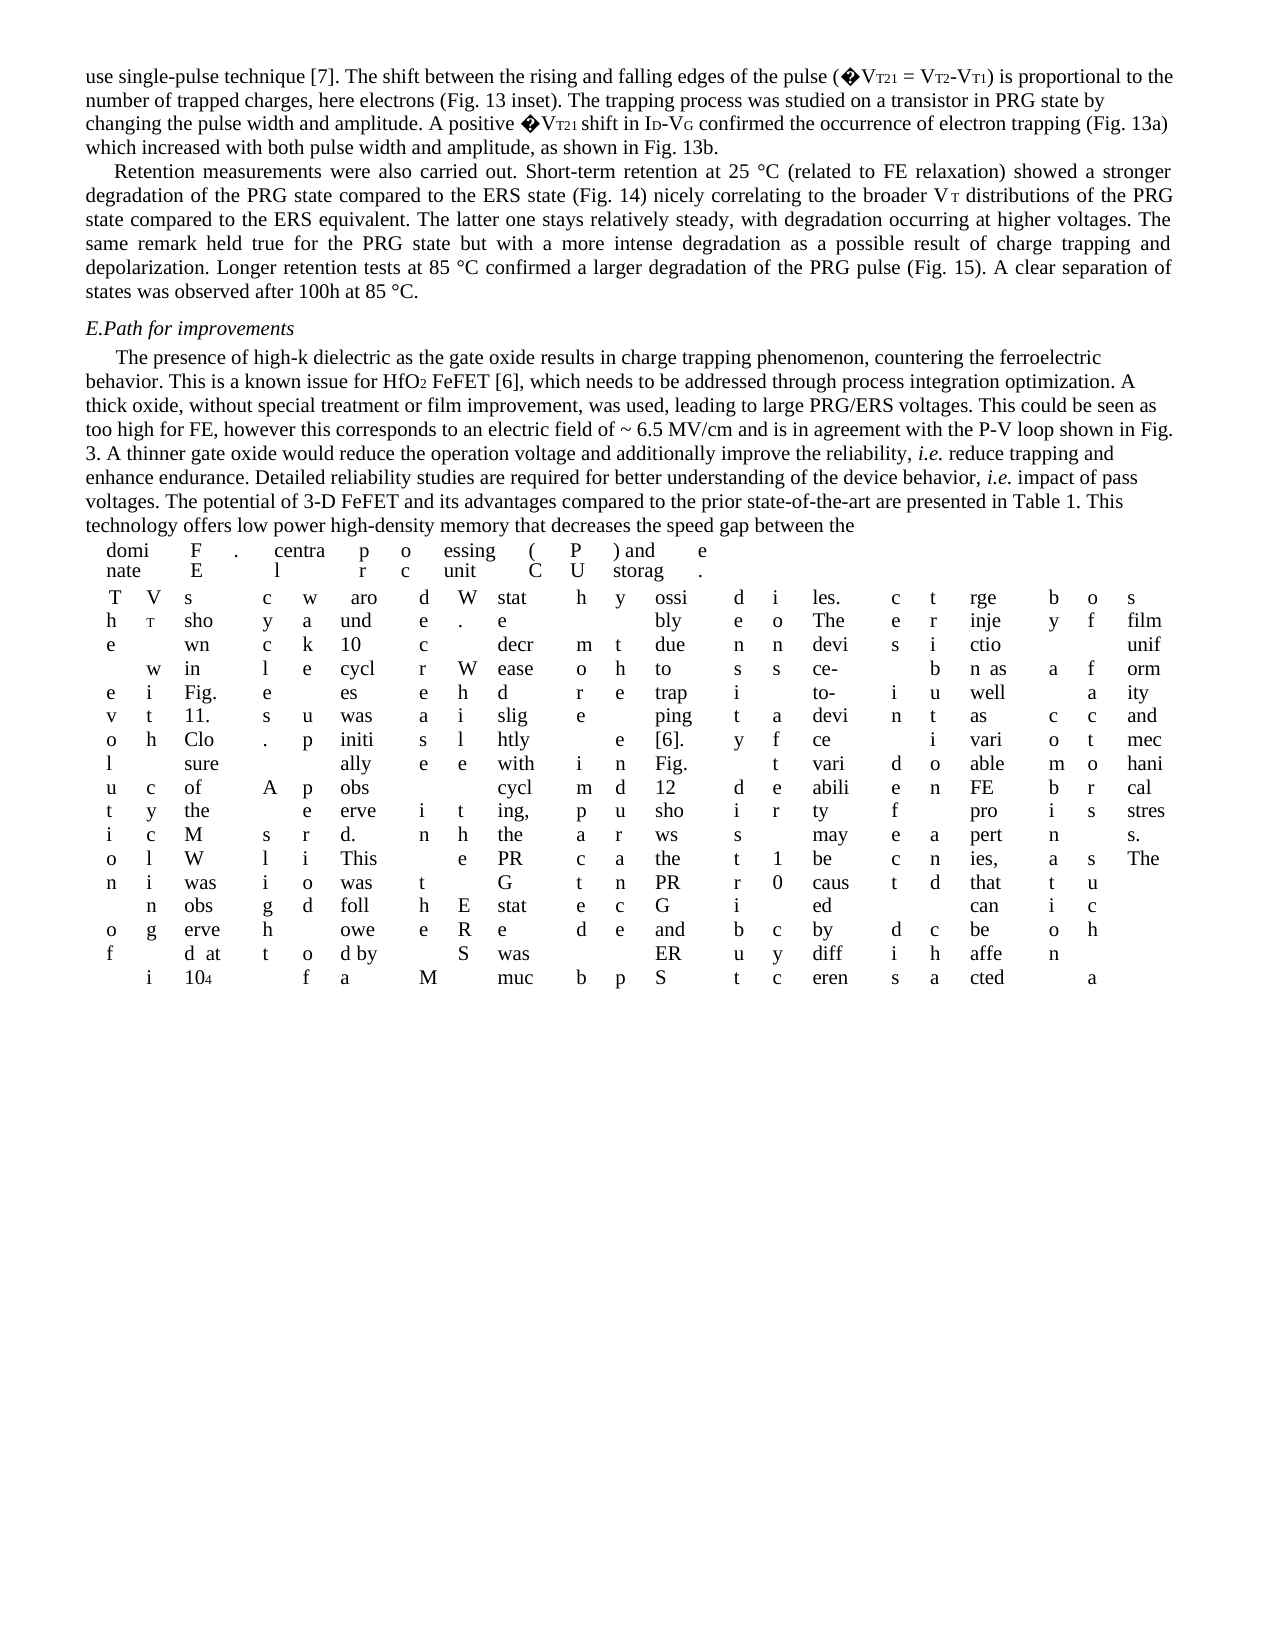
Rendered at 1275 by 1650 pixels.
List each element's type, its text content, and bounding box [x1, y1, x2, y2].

text E.Path for improvements [85, 319, 1176, 339]
text use single-pulse technique [7]. The shift between the rising and falling edges of the pulse (�VT21 = VT2-VT1) is proportional to the number of trapped charges, here electrons (Fig. 13 inset). The trapping process was studied on a transistor in PRG state by changing the pulse width and amplitude. A positive �VT21 shift in ID-VG confirmed the occurrence of electron trapping (Fig. 13a) which increased with both pulse width and amplitude, as shown in Fig. 13b. [85, 65, 1176, 159]
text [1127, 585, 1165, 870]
text Retention measurements were also carried out. Short-term retention at 25 °C (related to FE relaxation) showed a stronger degradation of the PRG state compared to the ERS state (Fig. 14) nicely correlating to the broader VT distributions of the PRG state compared to the ERS equivalent. The latter one stays relatively steady, with degradation occurring at higher voltages. The same remark held true for the PRG state but with a more intense degradation as a possible result of charge trapping and depolarization. Longer retention tests at 85 °C confirmed a larger degradation of the PRG pulse (Fig. 15). A clear separation of states was observed after 100h at 85 °C. [85, 159, 1174, 303]
text The presence of high-k dielectric as the gate oxide results in charge trapping phenomenon, countering the ferroelectric behavior. This is a known issue for HfO2 FeFET [6], which needs to be addressed through process integration optimization. A thick oxide, without special treatment or film improvement, was used, leading to large PRG/ERS voltages. This could be seen as too high for FE, however this corresponds to an electric field of ~ 6.5 MV/cm and is in agreement with the P-V loop shown in Fig. 3. A thinner gate oxide would reduce the operation voltage and additionally improve the reliability, i.e. reduce trapping and enhance endurance. Detailed reliability studies are required for better understanding of the device behavior, i.e. impact of pass voltages. The potential of 3-D FeFET and its advantages compared to the prior state-of-the-art are presented in Table 1. This technology offers low power high-density memory that decreases the speed gap between the [85, 346, 1176, 537]
